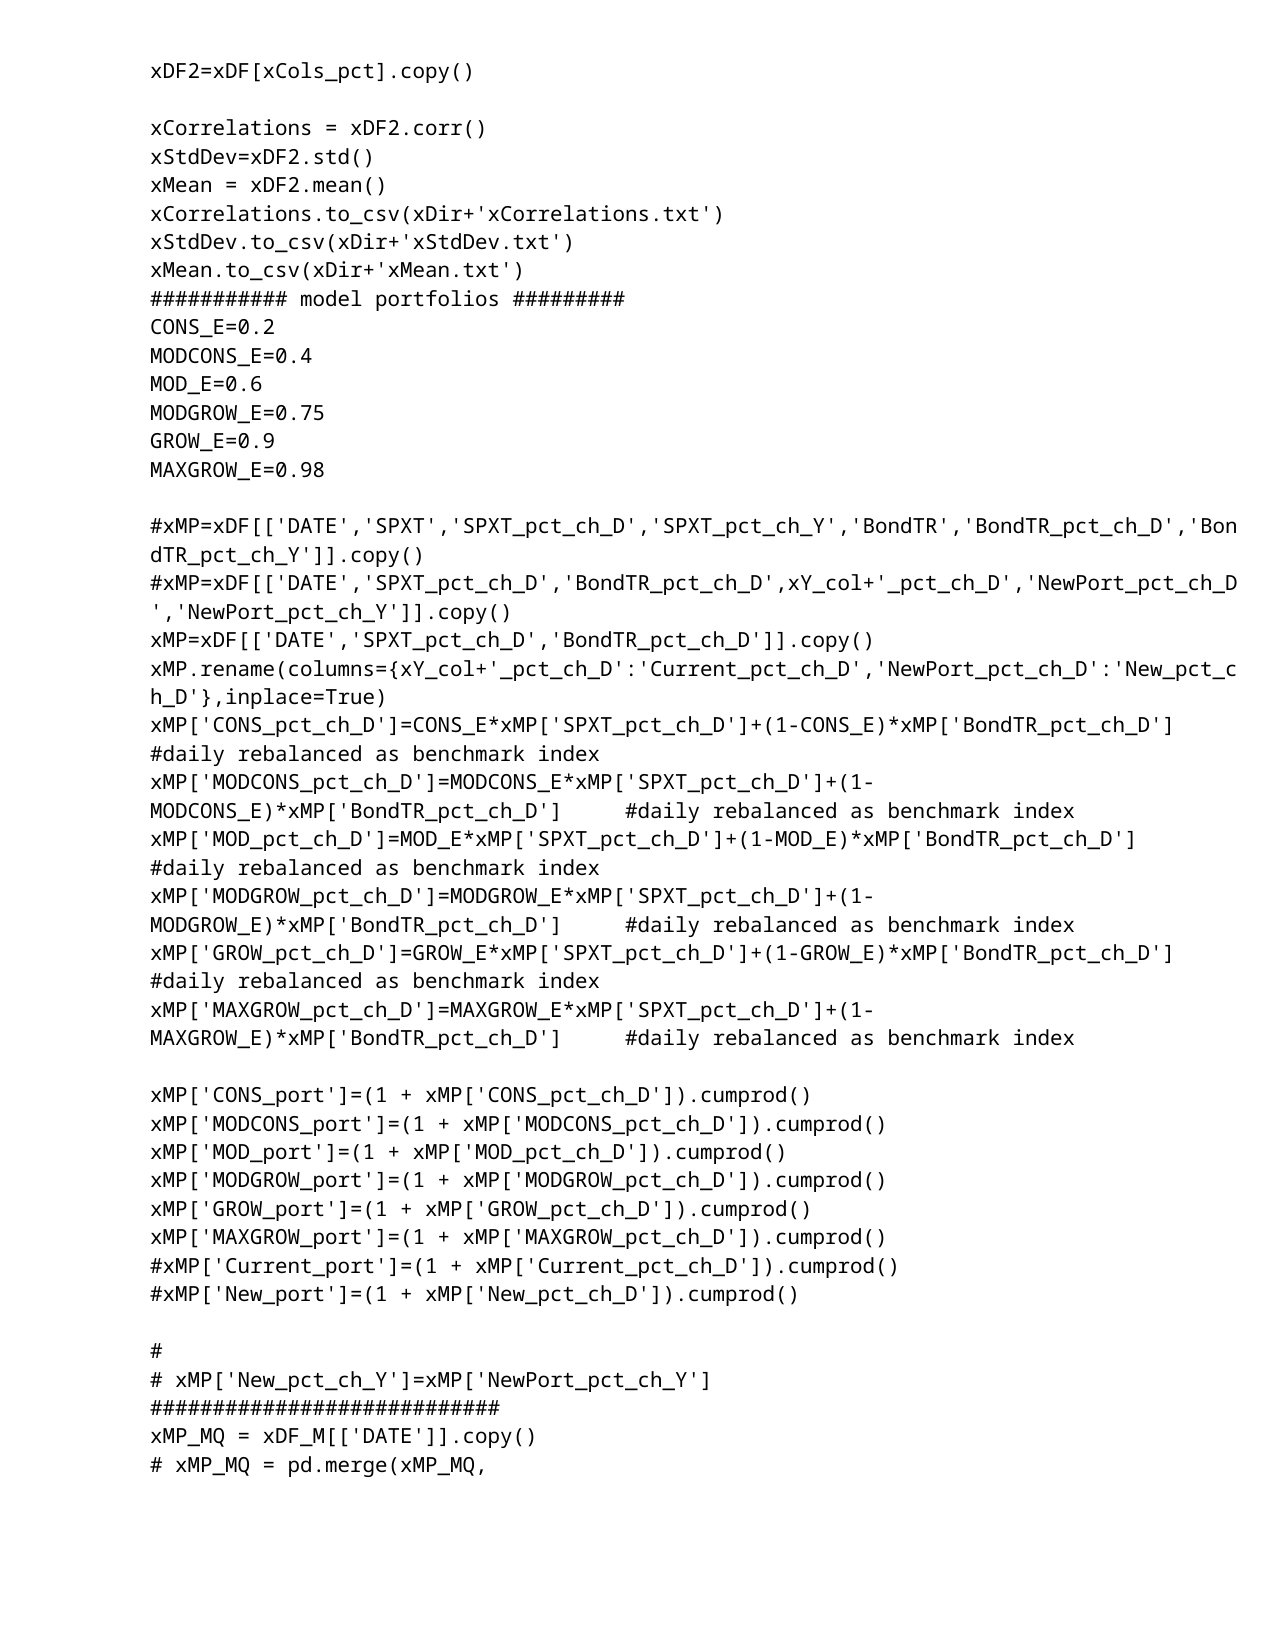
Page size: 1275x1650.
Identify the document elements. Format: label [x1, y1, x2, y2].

text [150, 28, 1237, 1478]
